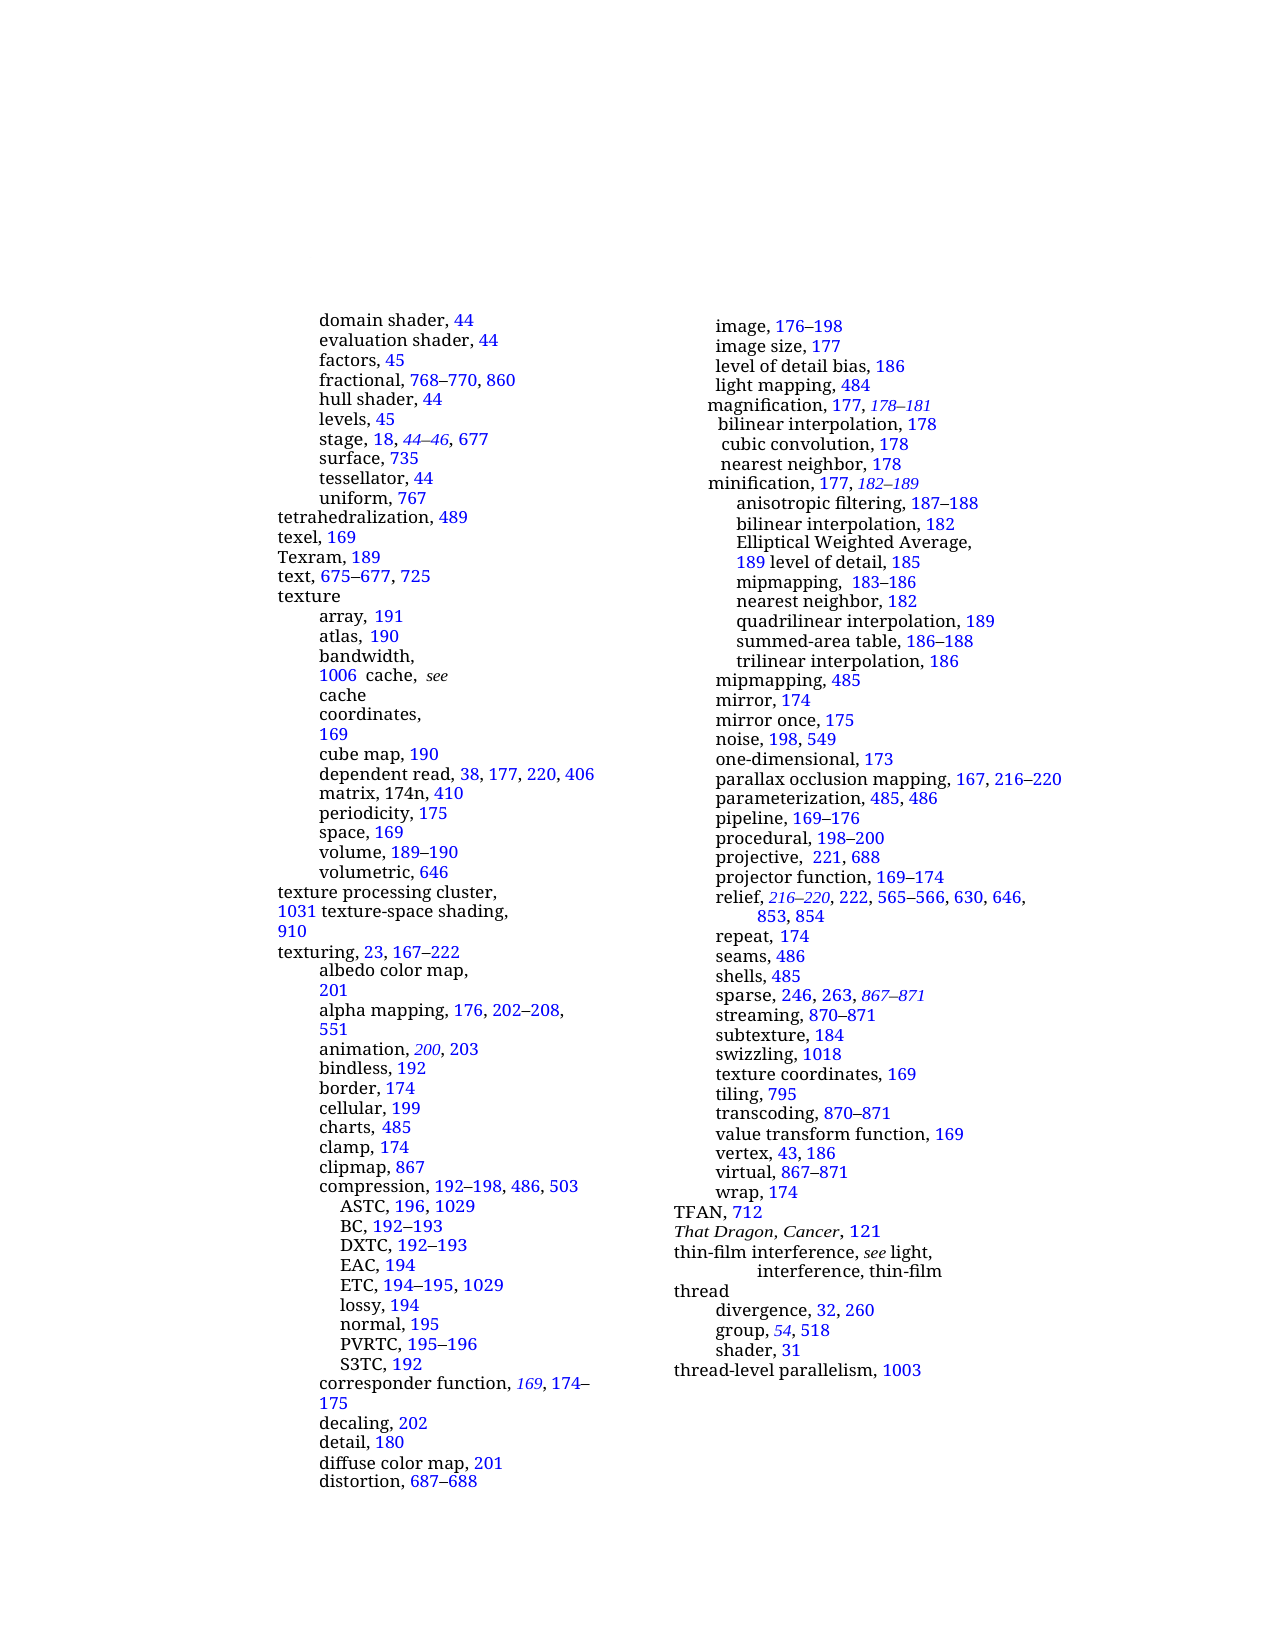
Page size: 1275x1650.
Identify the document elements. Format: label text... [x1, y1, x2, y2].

text evaluation shader, 44 [319, 331, 597, 351]
text animation, 200, 203 [319, 1039, 597, 1059]
text lossy, 194 [340, 1295, 597, 1315]
text array, 191 [319, 607, 597, 626]
text normal, 195 [340, 1315, 597, 1334]
text texture processing cluster, 1031 texture-space shading, 910 [277, 883, 521, 942]
text texel, 169 [277, 528, 597, 547]
text alpha mapping, 176, 202–208, 551 [319, 1002, 597, 1039]
text uniform, 767 [319, 488, 597, 508]
text factors, 45 [319, 351, 597, 370]
text DXTC, 192–193 [340, 1236, 597, 1256]
text compression, 192–198, 486, 503 [319, 1177, 597, 1197]
text volumetric, 646 [319, 863, 597, 882]
text fractional, 768–770, 860 [319, 370, 597, 390]
text cube map, 190 [319, 745, 597, 764]
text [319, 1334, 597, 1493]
text space, 169 [319, 823, 597, 843]
text clamp, 174 [319, 1138, 597, 1157]
text charts, 485 [319, 1118, 597, 1138]
text ASTC, 196, 1029 [340, 1197, 597, 1216]
text clipmap, 867 [319, 1157, 597, 1177]
text dependent read, 38, 177, 220, 406 [319, 764, 597, 784]
text levels, 45 [319, 410, 597, 429]
text matrix, 174n, 410 [319, 784, 597, 803]
text stage, 18, 44–46, 677 [319, 429, 597, 449]
text tetrahedralization, 489 [277, 508, 597, 528]
text texture [277, 587, 597, 607]
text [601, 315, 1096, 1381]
text bandwidth, 1006 cache, see cache coordinates, 169 [319, 647, 448, 745]
text tessellator, 44 [319, 469, 597, 488]
text cellular, 199 [319, 1098, 597, 1118]
text BC, 192–193 [340, 1216, 597, 1236]
text atlas, 190 [319, 626, 597, 646]
text Texram, 189 [277, 547, 597, 567]
text EAC, 194 [340, 1256, 597, 1276]
text texturing, 23, 167–222 albedo color map, 201 [277, 942, 491, 1002]
text ETC, 194–195, 1029 [340, 1276, 597, 1295]
text bindless, 192 [319, 1059, 597, 1079]
text surface, 735 [319, 449, 597, 469]
text text, 675–677, 725 [277, 567, 597, 587]
text volume, 189–190 [319, 843, 597, 863]
text hull shader, 44 [319, 390, 597, 410]
text domain shader, 44 [319, 310, 597, 331]
text periodicity, 175 [319, 803, 597, 823]
text border, 174 [319, 1079, 597, 1098]
